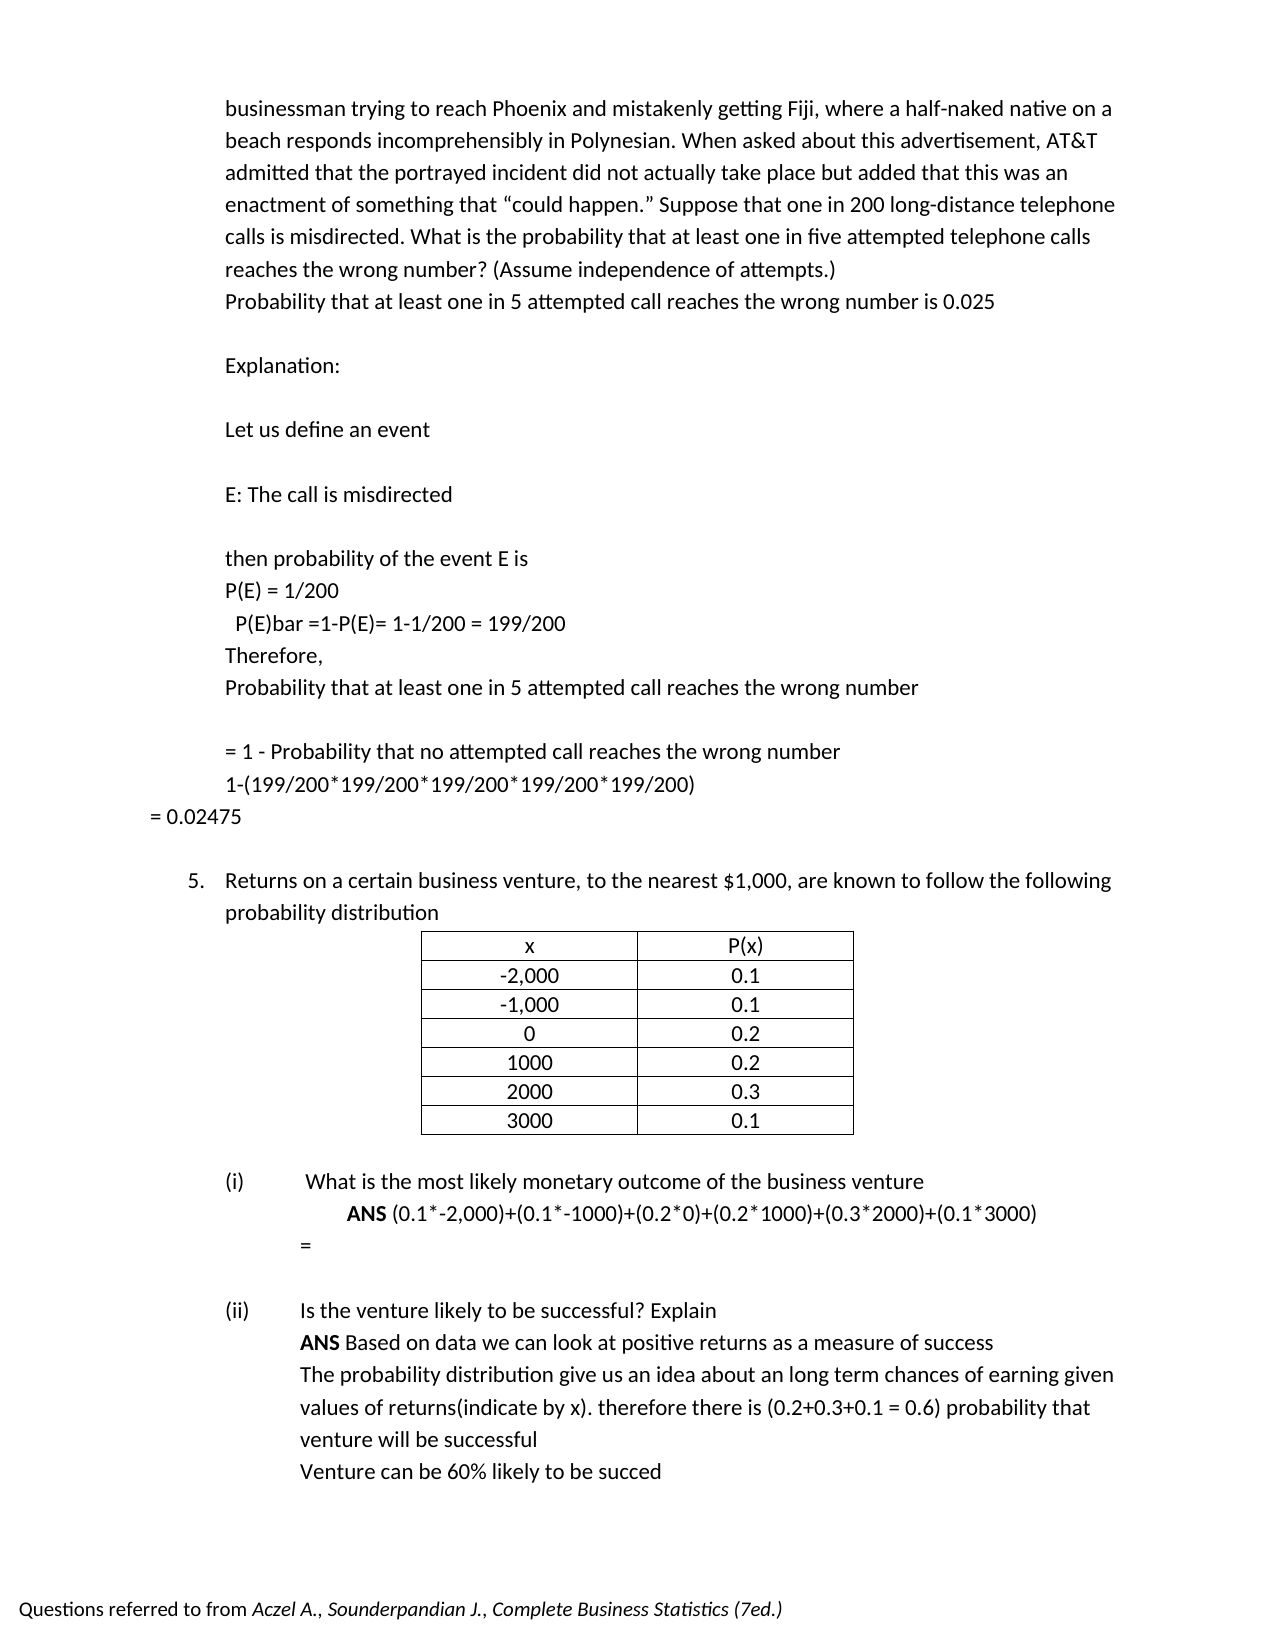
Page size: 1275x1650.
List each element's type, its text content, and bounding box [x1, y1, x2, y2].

table_cell 0.1 [638, 1106, 853, 1134]
list P(E) = 1/200 [225, 577, 1125, 604]
table_cell 0.3 [638, 1077, 853, 1105]
list = 1 - Probability that no attempted call reaches the wrong number [225, 737, 1125, 766]
list ANS (0.1*-2,000)+(0.1*-1000)+(0.2*0)+(0.2*1000)+(0.3*2000)+(0.1*3000) [300, 1199, 1125, 1227]
text The probability distribution give us an idea about an long term chances of earning given values of returns(indicate by x). therefore there is (0.2+0.3+0.1 = 0.6) probability that venture will be successful [300, 1360, 1125, 1453]
list What is the most likely monetary outcome of the business venture [225, 1167, 1125, 1195]
list Probability that at least one in 5 attempted call reaches the wrong number [225, 673, 1125, 701]
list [187, 94, 1125, 283]
table_cell -1,000 [422, 990, 637, 1018]
table_cell 3000 [422, 1106, 637, 1134]
list E: The call is misdirected [225, 480, 1125, 508]
list = [300, 1232, 1125, 1260]
list Explanation: [225, 351, 1125, 379]
list Returns on a certain business venture, to the nearest $1,000, are known to follow the following probability distribution [187, 866, 1125, 926]
list Let us define an event [225, 416, 1125, 444]
list Probability that at least one in 5 attempted call reaches the wrong number is 0.025 [225, 287, 1125, 315]
table_cell 0 [422, 1019, 637, 1047]
list then probability of the event E is [225, 544, 1125, 572]
table_cell 0.1 [638, 961, 853, 989]
table_cell 1000 [422, 1048, 637, 1076]
table_cell 2000 [422, 1077, 637, 1105]
table_cell 0.1 [638, 990, 853, 1018]
list P(E)bar =1-P(E)= 1-1/200 = 199/200 [225, 609, 1125, 637]
table_header P(x) [638, 932, 853, 960]
text ANS Based on data we can look at positive returns as a measure of success [300, 1328, 1125, 1356]
text Venture can be 60% likely to be succed [300, 1457, 1125, 1485]
table_cell 0.2 [638, 1019, 853, 1047]
table_cell 0.2 [638, 1048, 853, 1076]
list Is the venture likely to be successful? Explain [225, 1296, 1125, 1324]
list Therefore, [225, 641, 1125, 669]
table_cell -2,000 [422, 961, 637, 989]
text = 0.02475 [150, 802, 1125, 830]
list 1-(199/200*199/200*199/200*199/200*199/200) [225, 770, 1125, 798]
table_header x [422, 932, 637, 960]
